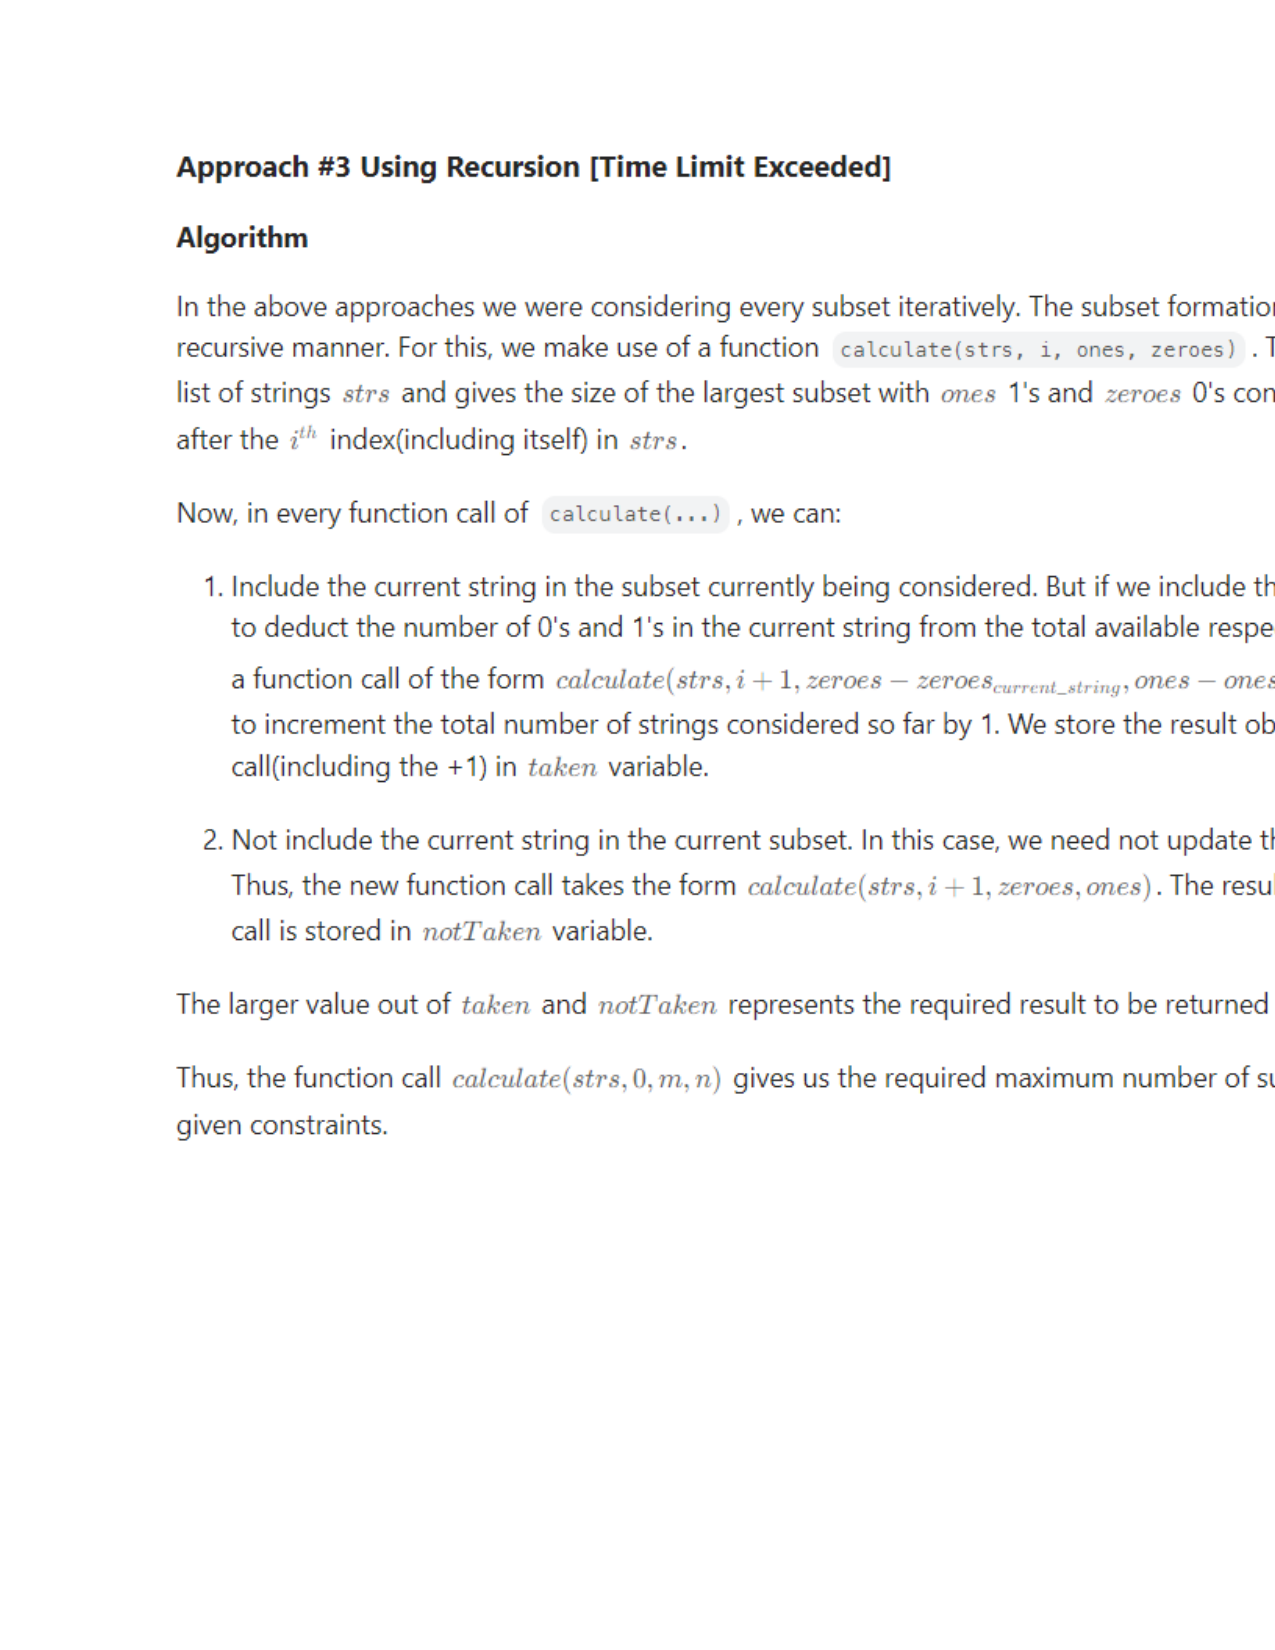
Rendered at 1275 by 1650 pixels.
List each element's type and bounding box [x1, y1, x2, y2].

picture [150, 150, 1275, 1158]
